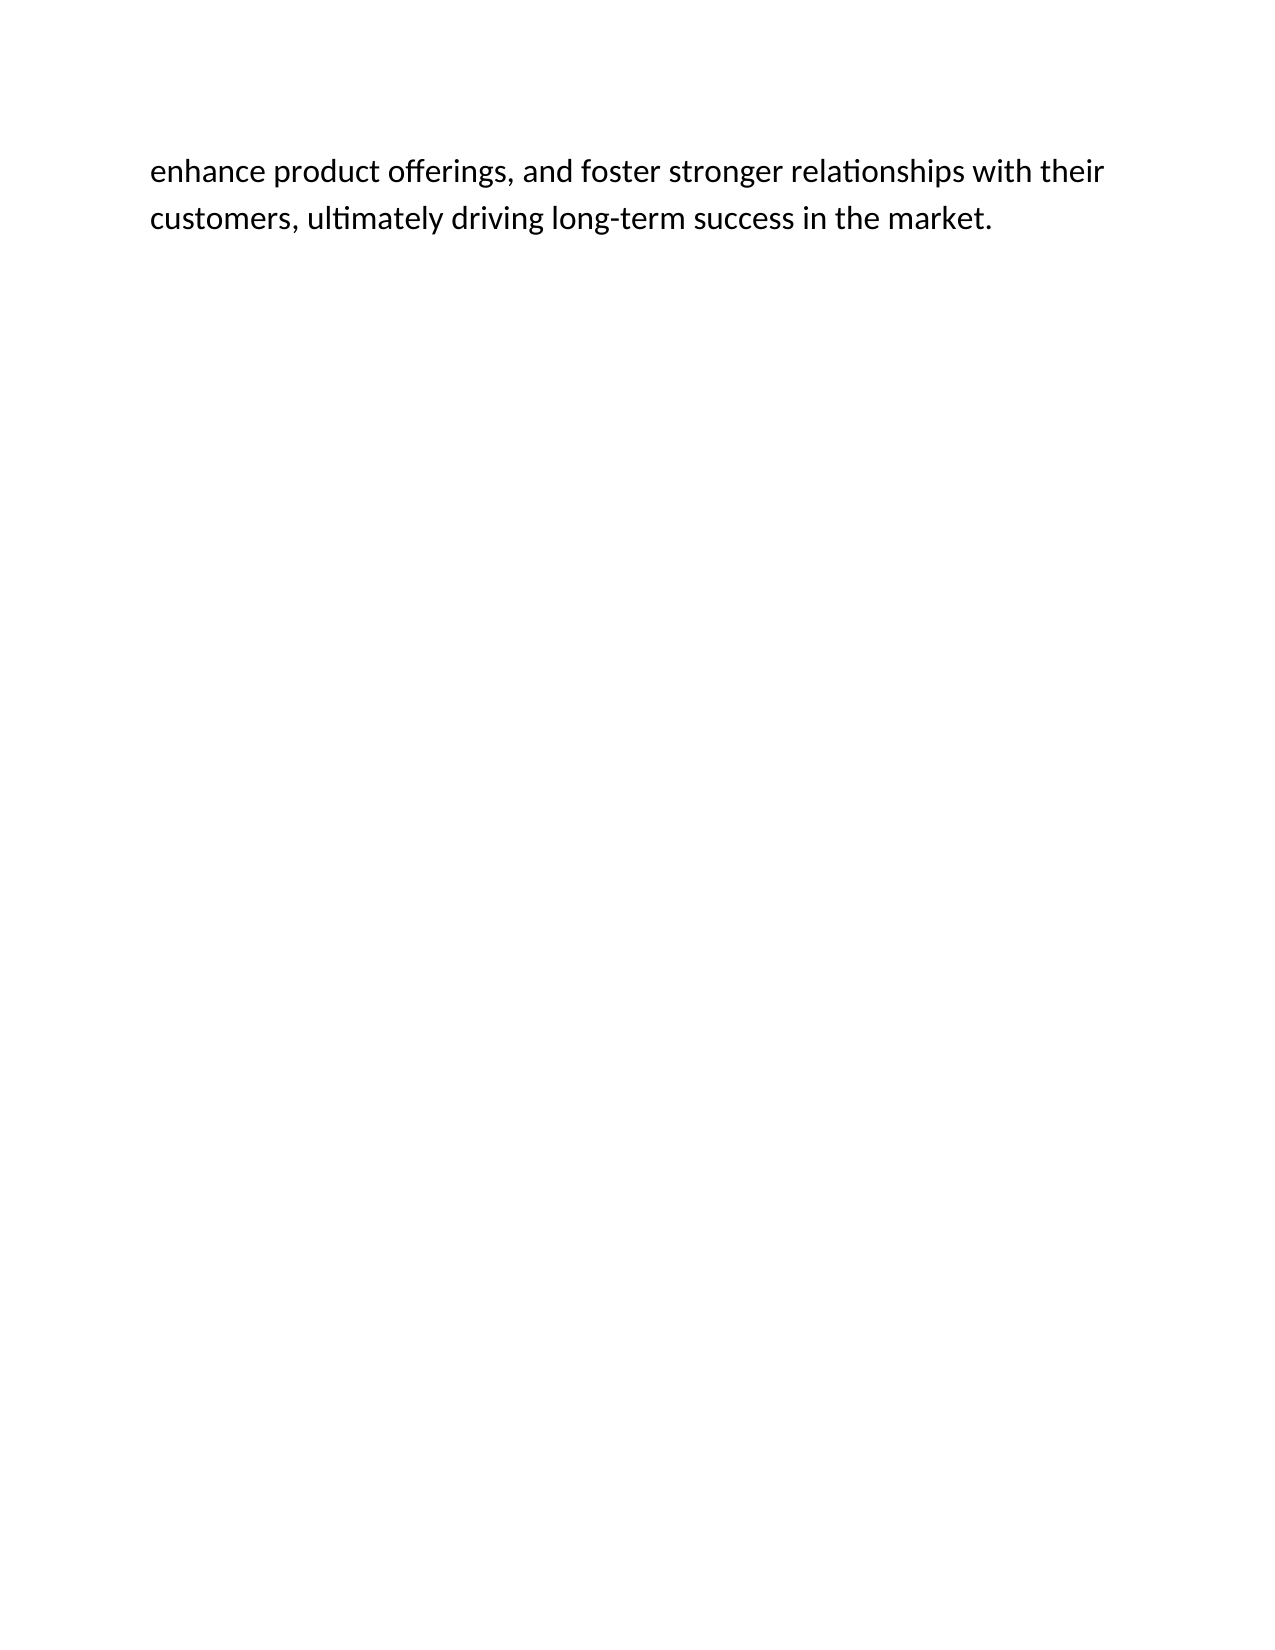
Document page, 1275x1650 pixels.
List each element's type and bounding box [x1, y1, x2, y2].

text [150, 150, 1125, 237]
